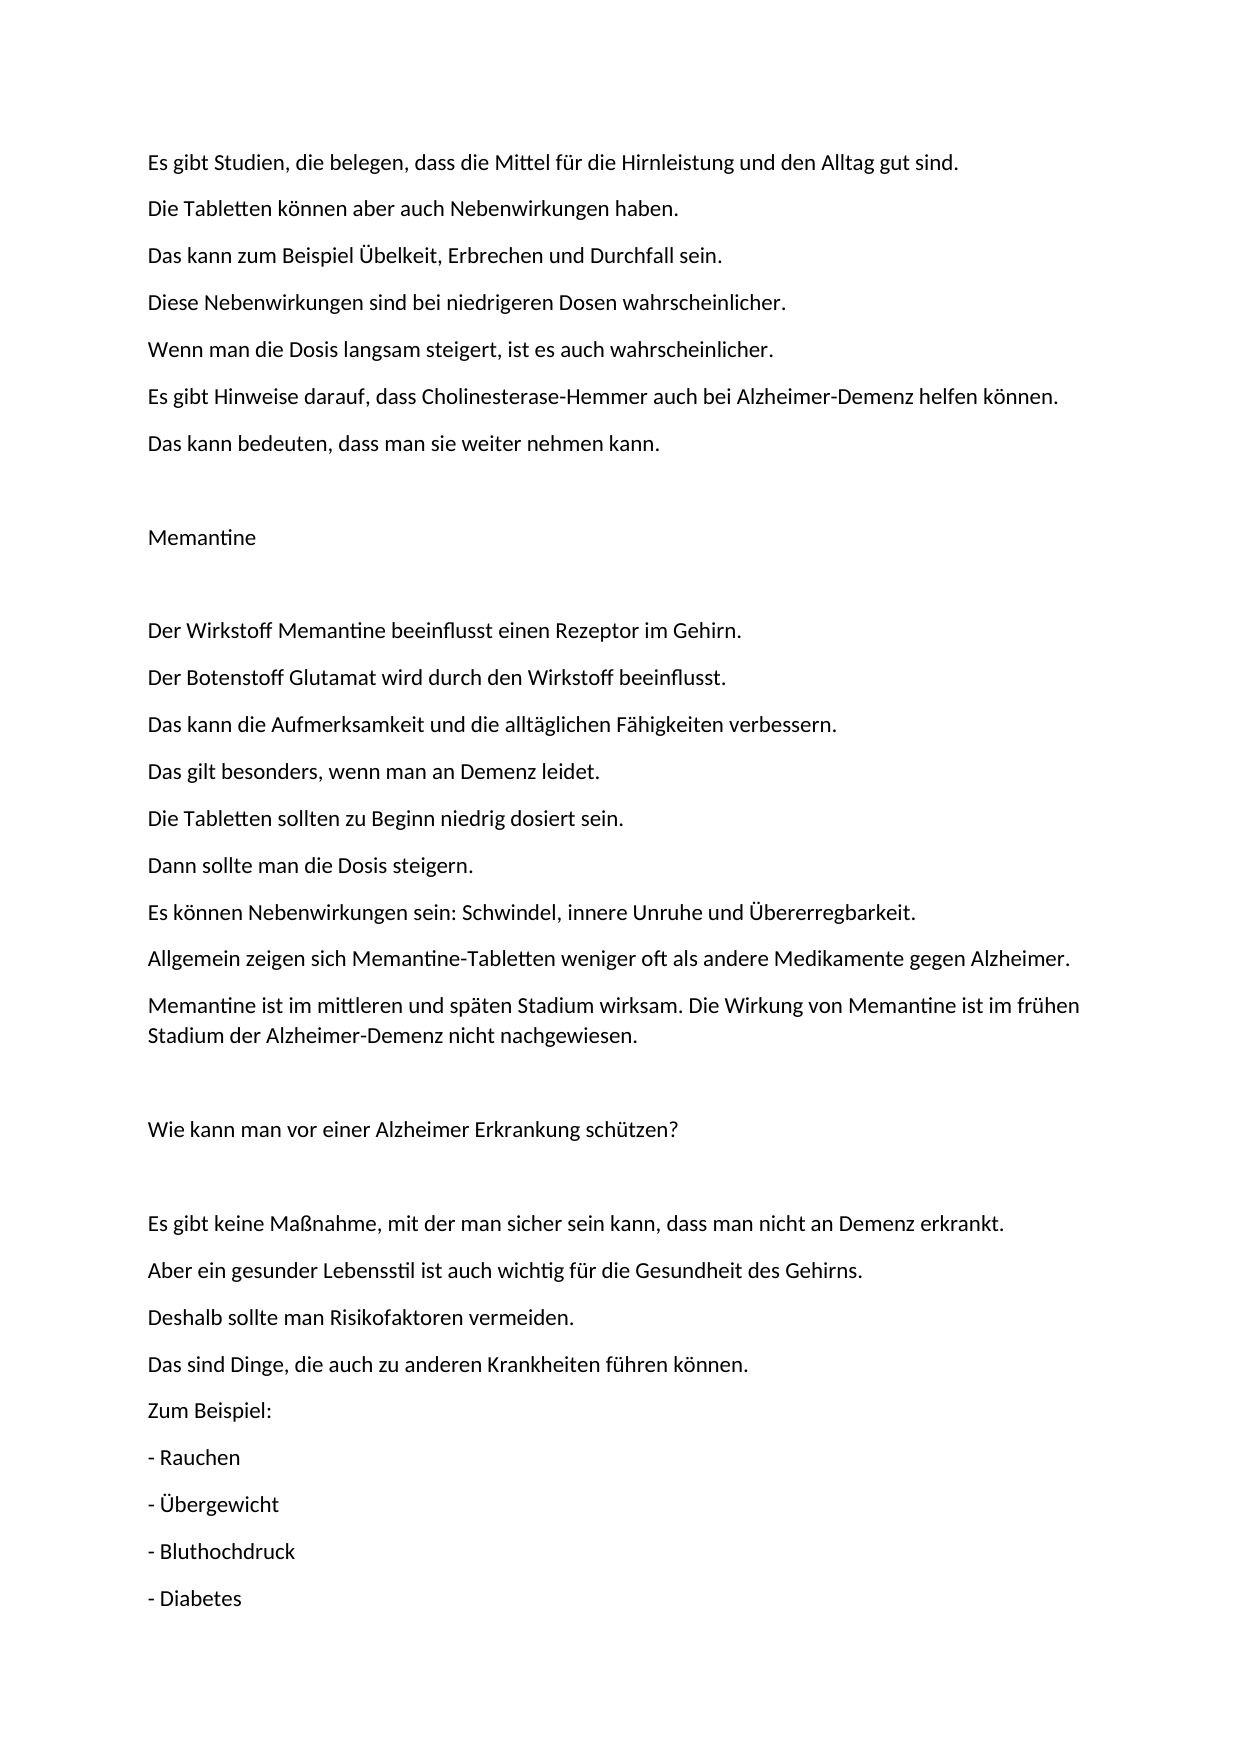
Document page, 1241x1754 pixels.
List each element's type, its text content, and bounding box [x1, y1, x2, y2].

text Das kann zum Beispiel Übelkeit, Erbrechen und Durchfall sein. [148, 241, 1093, 269]
text Das gilt besonders, wenn man an Demenz leidet. [148, 757, 1093, 785]
text Die Tabletten sollten zu Beginn niedrig dosiert sein. [148, 804, 1093, 832]
text Memantine ist im mittleren und späten Stadium wirksam. Die Wirkung von Memantine ist im frühen Stadium der Alzheimer-Demenz nicht nachgewiesen. [148, 991, 1093, 1049]
text - Diabetes [148, 1584, 1093, 1612]
text Dann sollte man die Dosis steigern. [148, 851, 1093, 879]
text Wenn man die Dosis langsam steigert, ist es auch wahrscheinlicher. [148, 335, 1093, 363]
text Memantine [148, 523, 1093, 551]
text Das kann bedeuten, dass man sie weiter nehmen kann. [148, 429, 1093, 457]
text Das kann die Aufmerksamkeit und die alltäglichen Fähigkeiten verbessern. [148, 710, 1093, 738]
text Zum Beispiel: [148, 1397, 1093, 1424]
text Aber ein gesunder Lebensstil ist auch wichtig für die Gesundheit des Gehirns. [148, 1256, 1093, 1284]
text Deshalb sollte man Risikofaktoren vermeiden. [148, 1303, 1093, 1331]
text Der Botenstoff Glutamat wird durch den Wirkstoff beeinflusst. [148, 663, 1093, 691]
text - Rauchen [148, 1443, 1093, 1471]
text Der Wirkstoff Memantine beeinflusst einen Rezeptor im Gehirn. [148, 616, 1093, 644]
text Das sind Dinge, die auch zu anderen Krankheiten führen können. [148, 1350, 1093, 1378]
text Es gibt Hinweise darauf, dass Cholinesterase-Hemmer auch bei Alzheimer-Demenz helfen können. [148, 382, 1093, 410]
text Diese Nebenwirkungen sind bei niedrigeren Dosen wahrscheinlicher. [148, 288, 1093, 316]
text Die Tabletten können aber auch Nebenwirkungen haben. [148, 194, 1093, 222]
text Wie kann man vor einer Alzheimer Erkrankung schützen? [148, 1115, 1093, 1143]
text Es gibt Studien, die belegen, dass die Mittel für die Hirnleistung und den Alltag gut sind. [148, 148, 1093, 176]
text - Bluthochdruck [148, 1537, 1093, 1565]
text Es gibt keine Maßnahme, mit der man sicher sein kann, dass man nicht an Demenz erkrankt. [148, 1209, 1093, 1237]
text - Übergewicht [148, 1490, 1093, 1518]
text Es können Nebenwirkungen sein: Schwindel, innere Unruhe und Übererregbarkeit. [148, 898, 1093, 926]
text Allgemein zeigen sich Memantine-Tabletten weniger oft als andere Medikamente gegen Alzheimer. [148, 944, 1093, 972]
